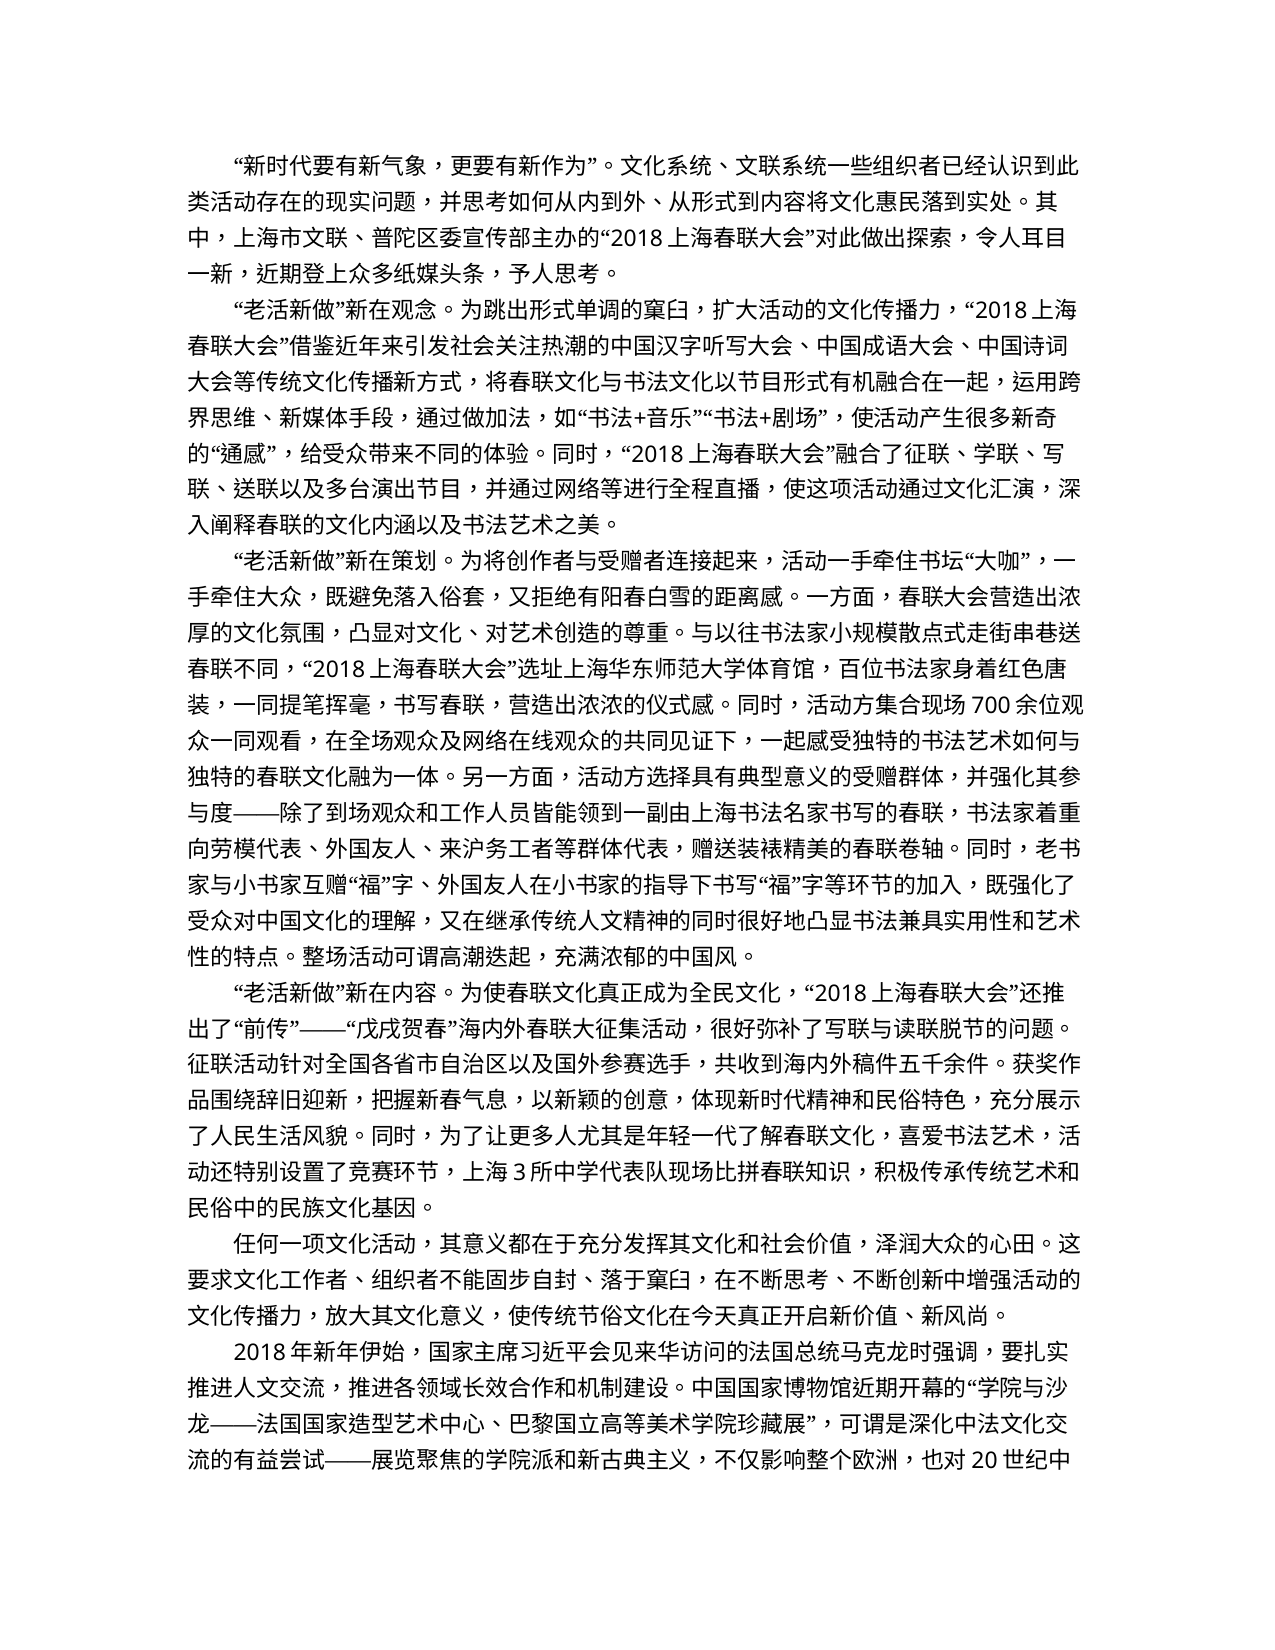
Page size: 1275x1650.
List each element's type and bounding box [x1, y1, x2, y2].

text [187, 150, 1087, 1475]
